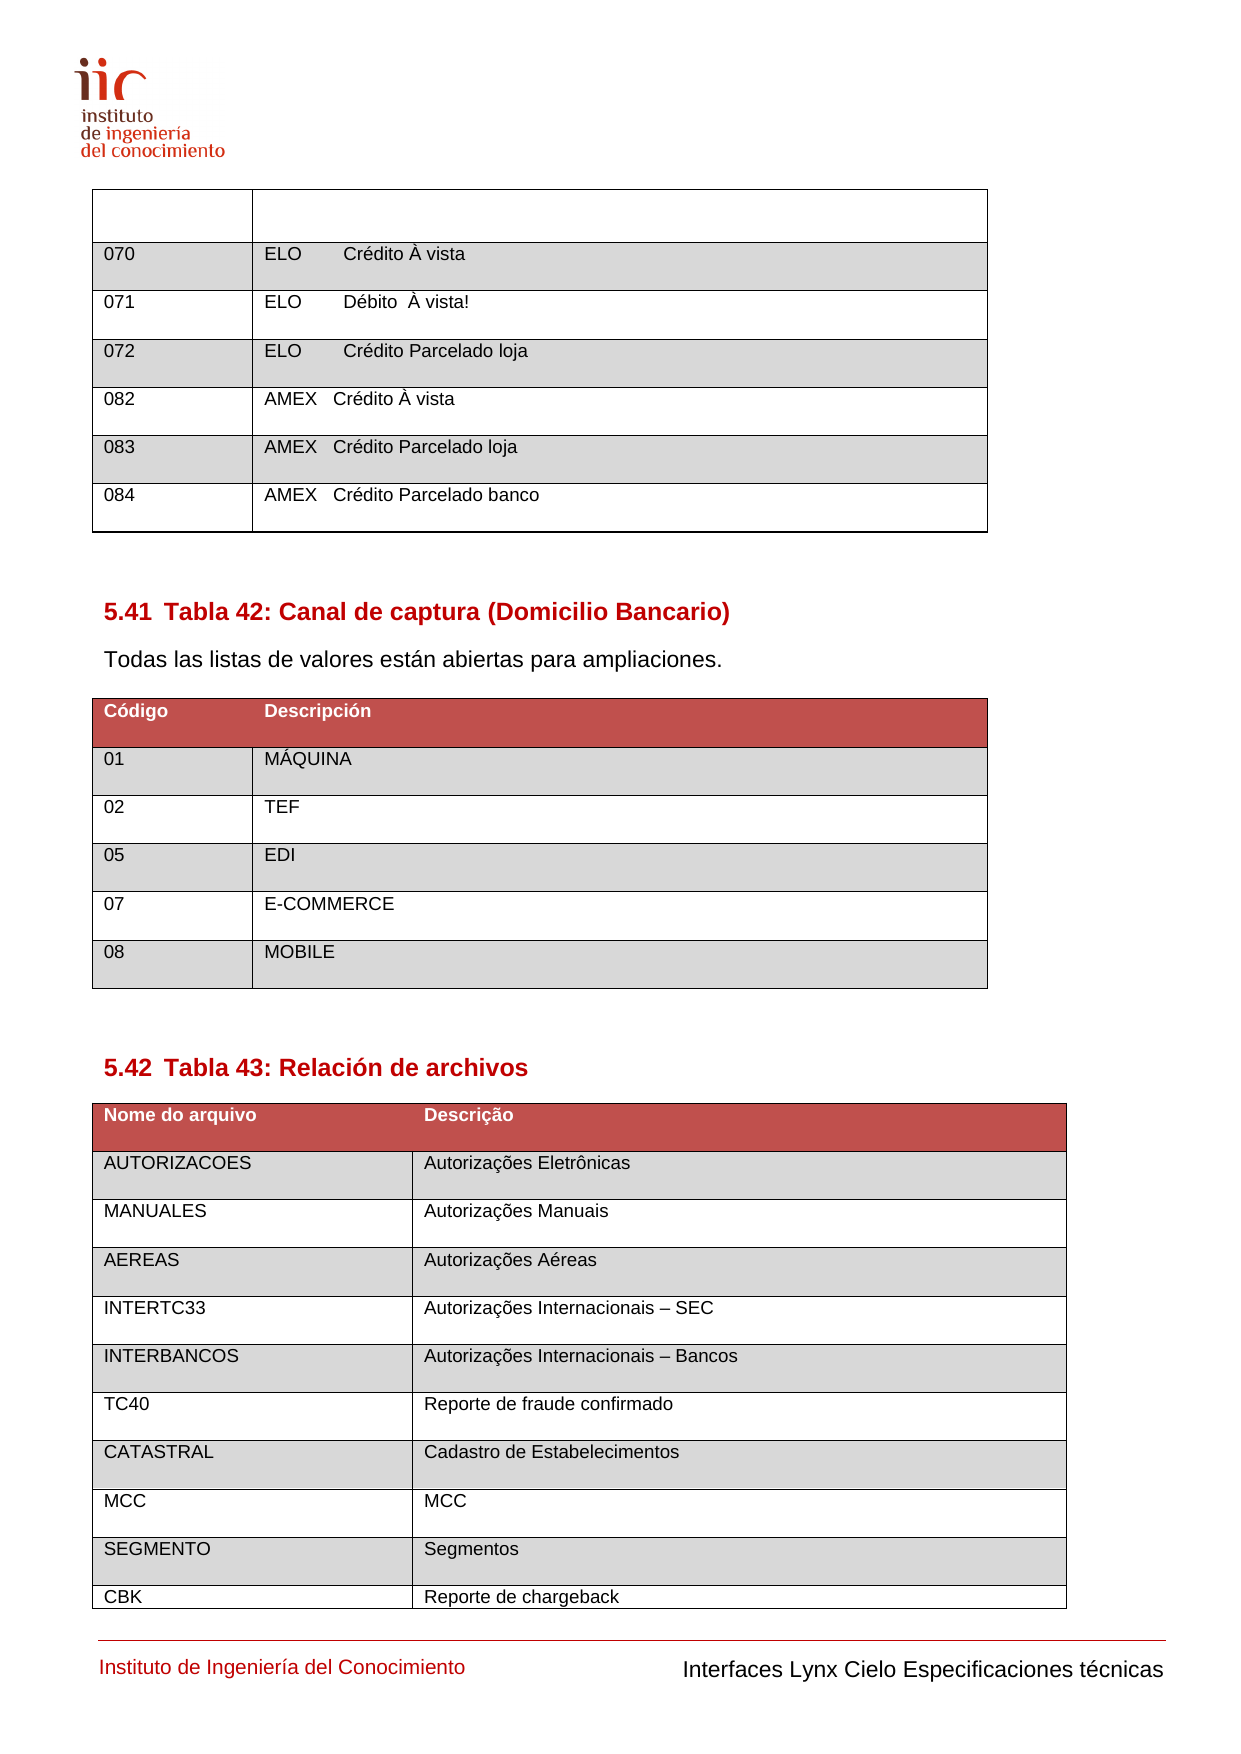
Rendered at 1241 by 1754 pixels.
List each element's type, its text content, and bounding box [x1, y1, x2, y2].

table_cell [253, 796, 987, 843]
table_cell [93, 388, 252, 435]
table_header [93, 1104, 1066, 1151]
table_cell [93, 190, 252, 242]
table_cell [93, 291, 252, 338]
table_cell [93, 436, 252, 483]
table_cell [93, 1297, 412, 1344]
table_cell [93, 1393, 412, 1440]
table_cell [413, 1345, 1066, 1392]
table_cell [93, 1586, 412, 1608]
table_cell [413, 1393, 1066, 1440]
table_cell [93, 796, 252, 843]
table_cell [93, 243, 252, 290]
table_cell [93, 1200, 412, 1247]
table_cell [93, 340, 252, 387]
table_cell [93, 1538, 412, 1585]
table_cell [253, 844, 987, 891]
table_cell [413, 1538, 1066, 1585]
text Todas las listas de valores están abiertas para ampliaciones. [103, 646, 1137, 673]
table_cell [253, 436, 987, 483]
subtitle Tabla 43: Relación de archivos [103, 1053, 1137, 1082]
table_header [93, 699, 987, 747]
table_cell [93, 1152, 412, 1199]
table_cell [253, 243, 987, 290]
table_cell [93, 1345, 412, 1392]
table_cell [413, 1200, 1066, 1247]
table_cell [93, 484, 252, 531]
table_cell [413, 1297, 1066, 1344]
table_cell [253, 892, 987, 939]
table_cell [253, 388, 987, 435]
picture [73, 57, 225, 158]
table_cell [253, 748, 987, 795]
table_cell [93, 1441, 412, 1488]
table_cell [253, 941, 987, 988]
subtitle Tabla 42: Canal de captura (Domicilio Bancario) [103, 597, 1137, 626]
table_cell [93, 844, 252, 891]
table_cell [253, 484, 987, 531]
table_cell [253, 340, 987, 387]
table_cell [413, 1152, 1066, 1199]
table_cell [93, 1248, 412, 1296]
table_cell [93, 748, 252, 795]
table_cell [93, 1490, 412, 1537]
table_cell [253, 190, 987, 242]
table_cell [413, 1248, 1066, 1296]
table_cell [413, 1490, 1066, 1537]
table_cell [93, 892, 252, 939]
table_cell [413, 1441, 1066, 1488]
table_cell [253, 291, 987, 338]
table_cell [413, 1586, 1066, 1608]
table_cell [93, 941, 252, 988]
